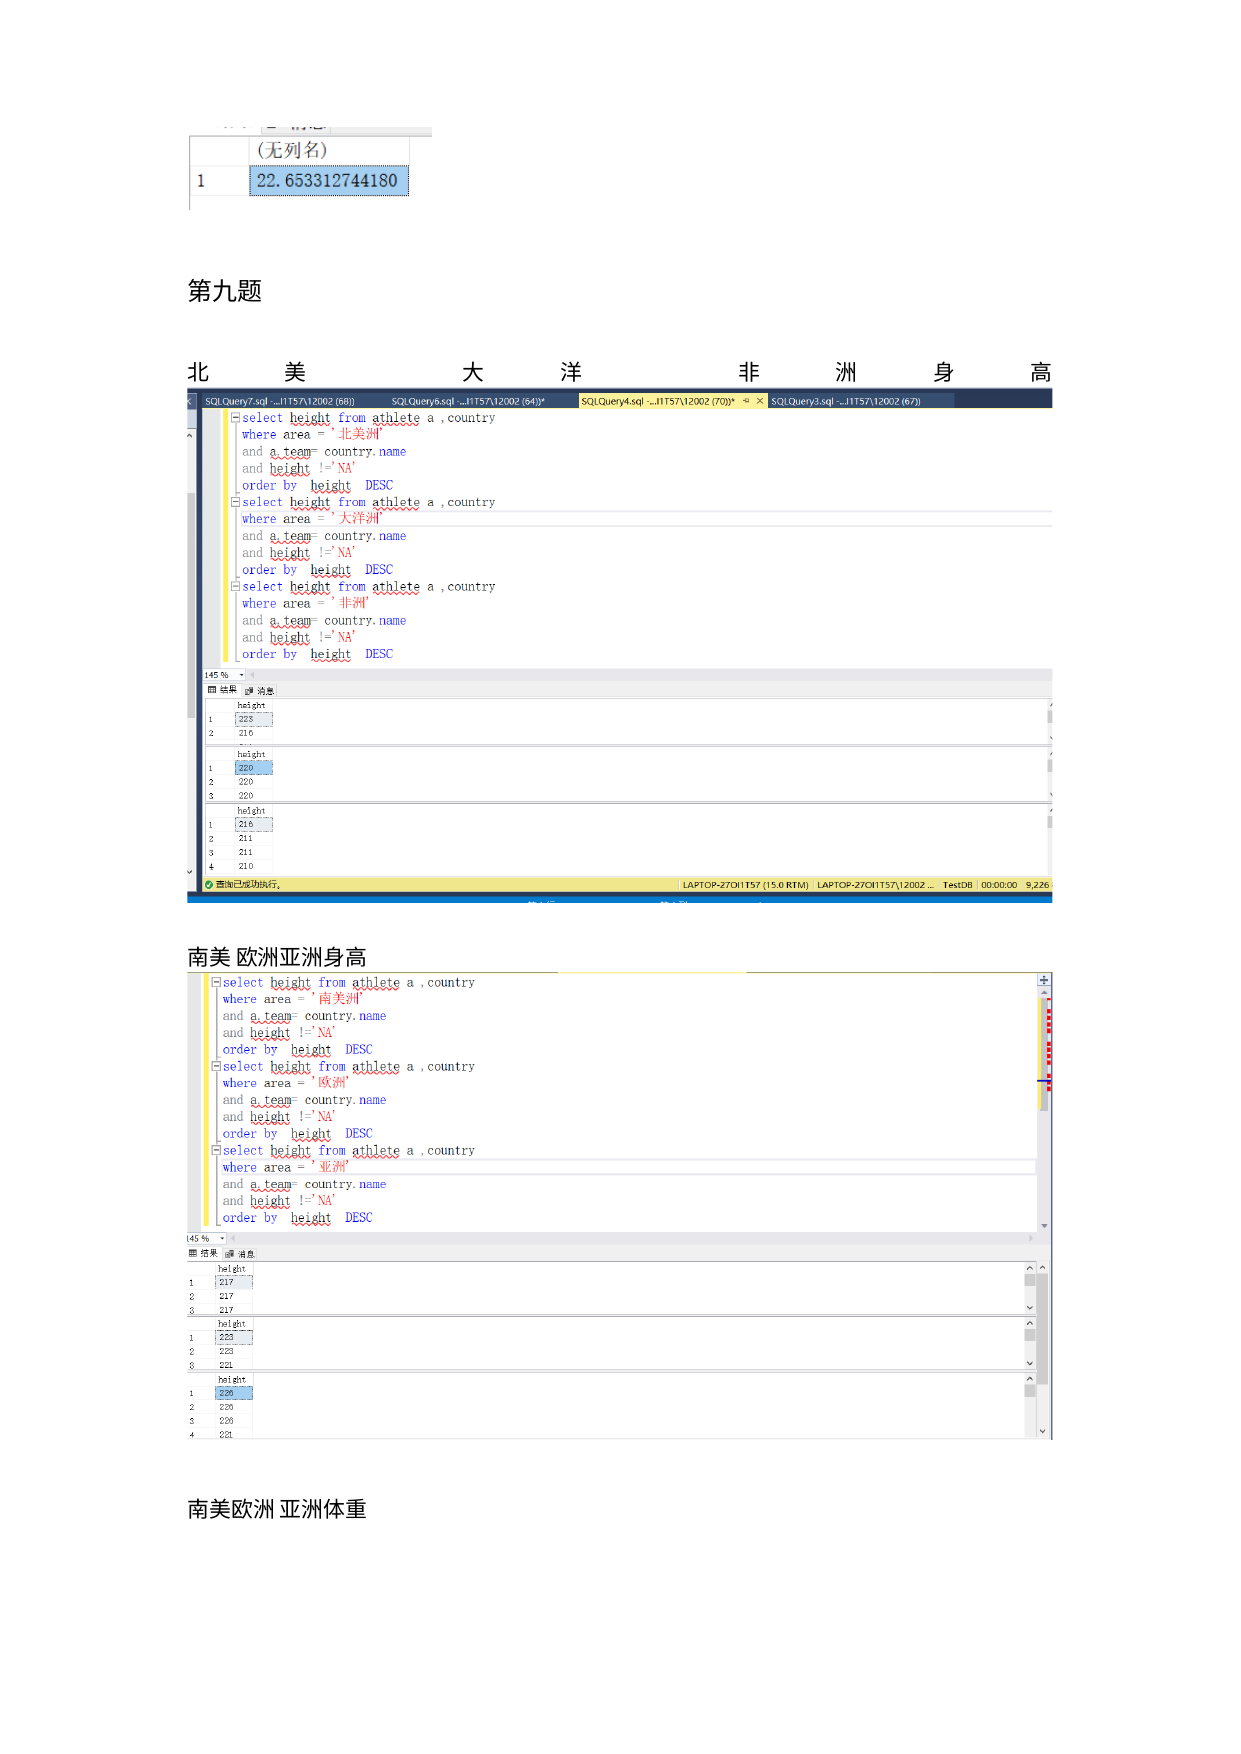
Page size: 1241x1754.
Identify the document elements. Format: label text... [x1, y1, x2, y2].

text 第九题 [187, 257, 1053, 322]
picture [187, 127, 432, 210]
picture [187, 972, 1053, 1440]
text 南美欧洲 亚洲体重 [187, 1492, 1053, 1524]
text 北美 大洋 非洲身高 [187, 354, 1053, 387]
picture [187, 387, 1053, 903]
text 南美 欧洲亚洲身高 [187, 939, 1053, 972]
